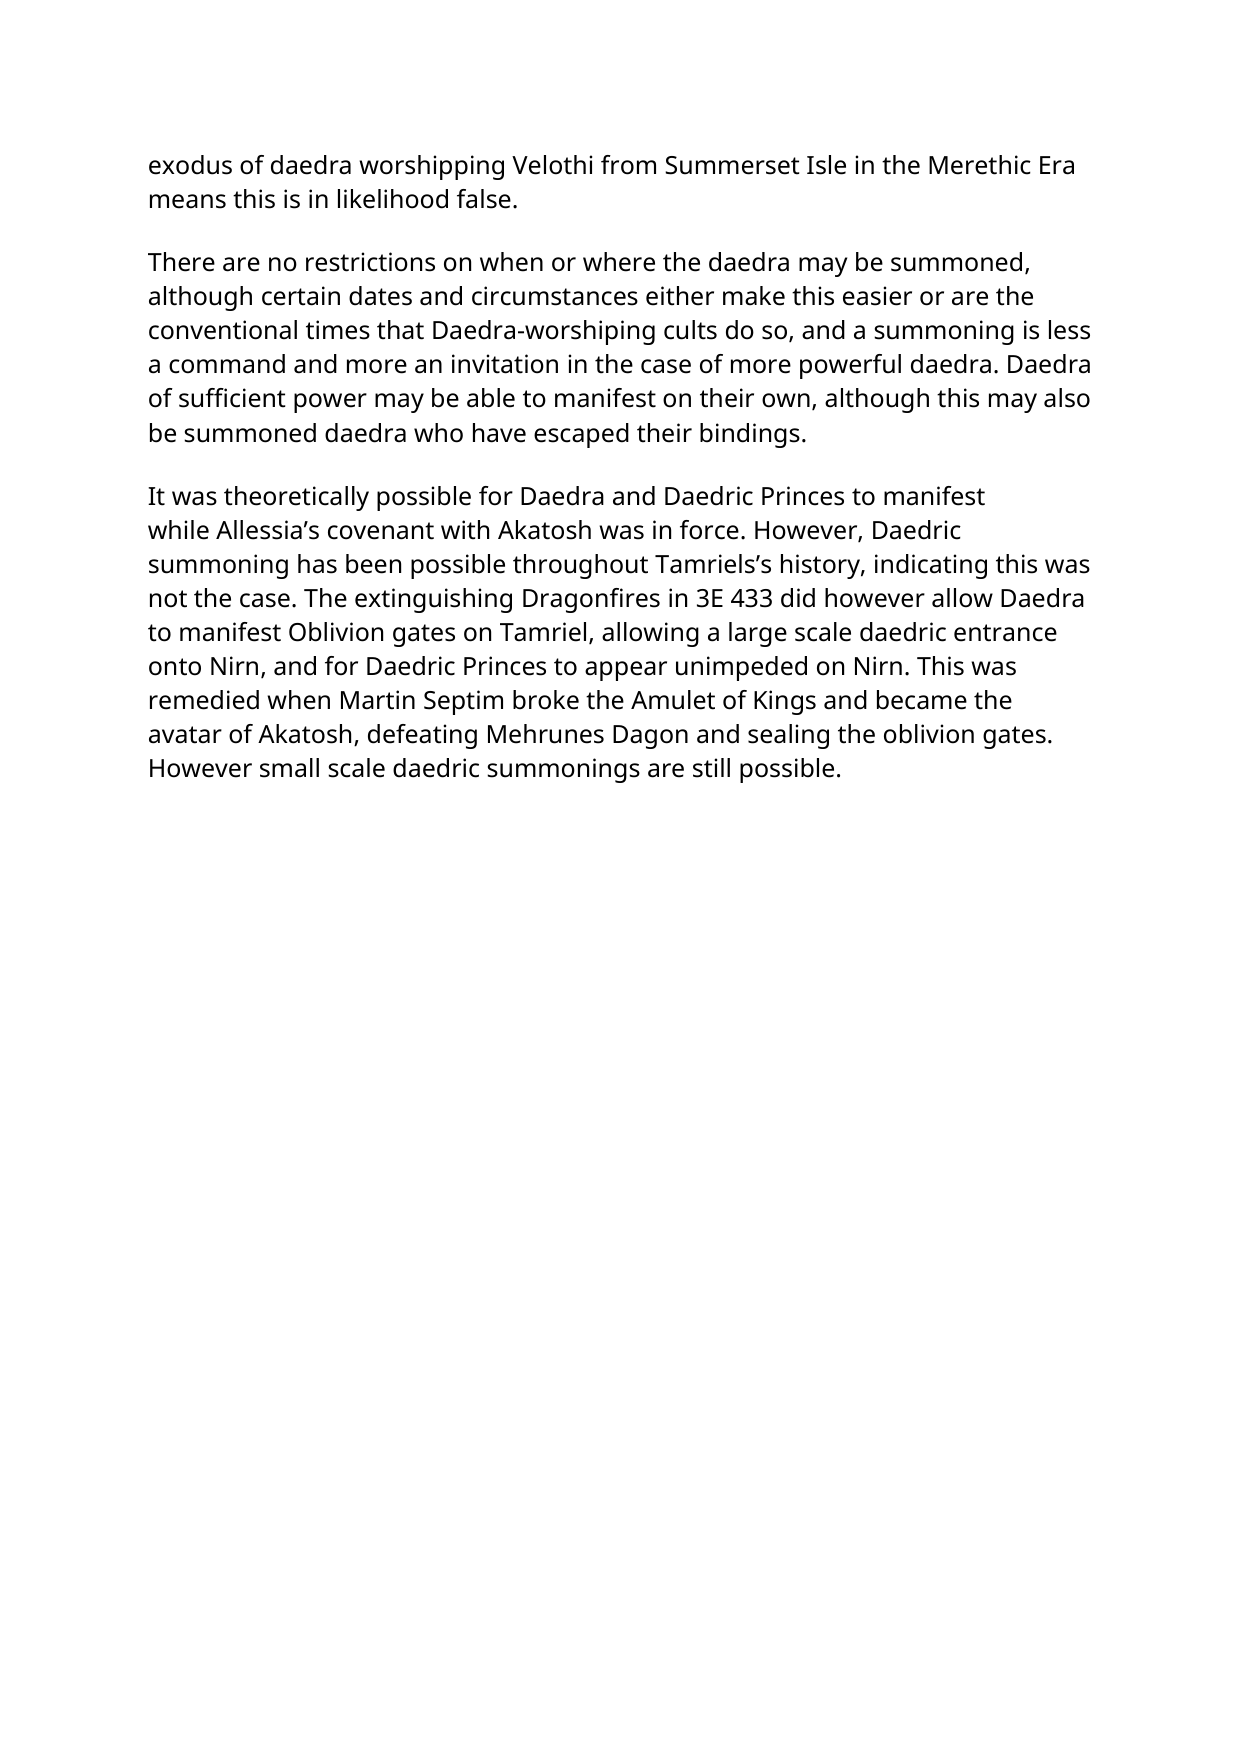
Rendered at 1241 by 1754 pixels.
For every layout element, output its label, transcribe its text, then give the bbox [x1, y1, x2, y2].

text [148, 148, 1093, 216]
text It was theoretically possible for Daedra and Daedric Princes to manifest while Allessia’s covenant with Akatosh was in force. However, Daedric summoning has been possible throughout Tamriels’s history, indicating this was not the case. The extinguishing Dragonfires in 3E 433 did however allow Daedra to manifest Oblivion gates on Tamriel, allowing a large scale daedric entrance onto Nirn, and for Daedric Princes to appear unimpeded on Nirn. This was remedied when Martin Septim broke the Amulet of Kings and became the avatar of Akatosh, defeating Mehrunes Dagon and sealing the oblivion gates. However small scale daedric summonings are still possible. [148, 478, 1093, 785]
text There are no restrictions on when or where the daedra may be summoned, although certain dates and circumstances either make this easier or are the conventional times that Daedra-worshiping cults do so, and a summoning is less a command and more an invitation in the case of more powerful daedra. Daedra of sufficient power may be able to manifest on their own, although this may also be summoned daedra who have escaped their bindings. [148, 245, 1093, 449]
